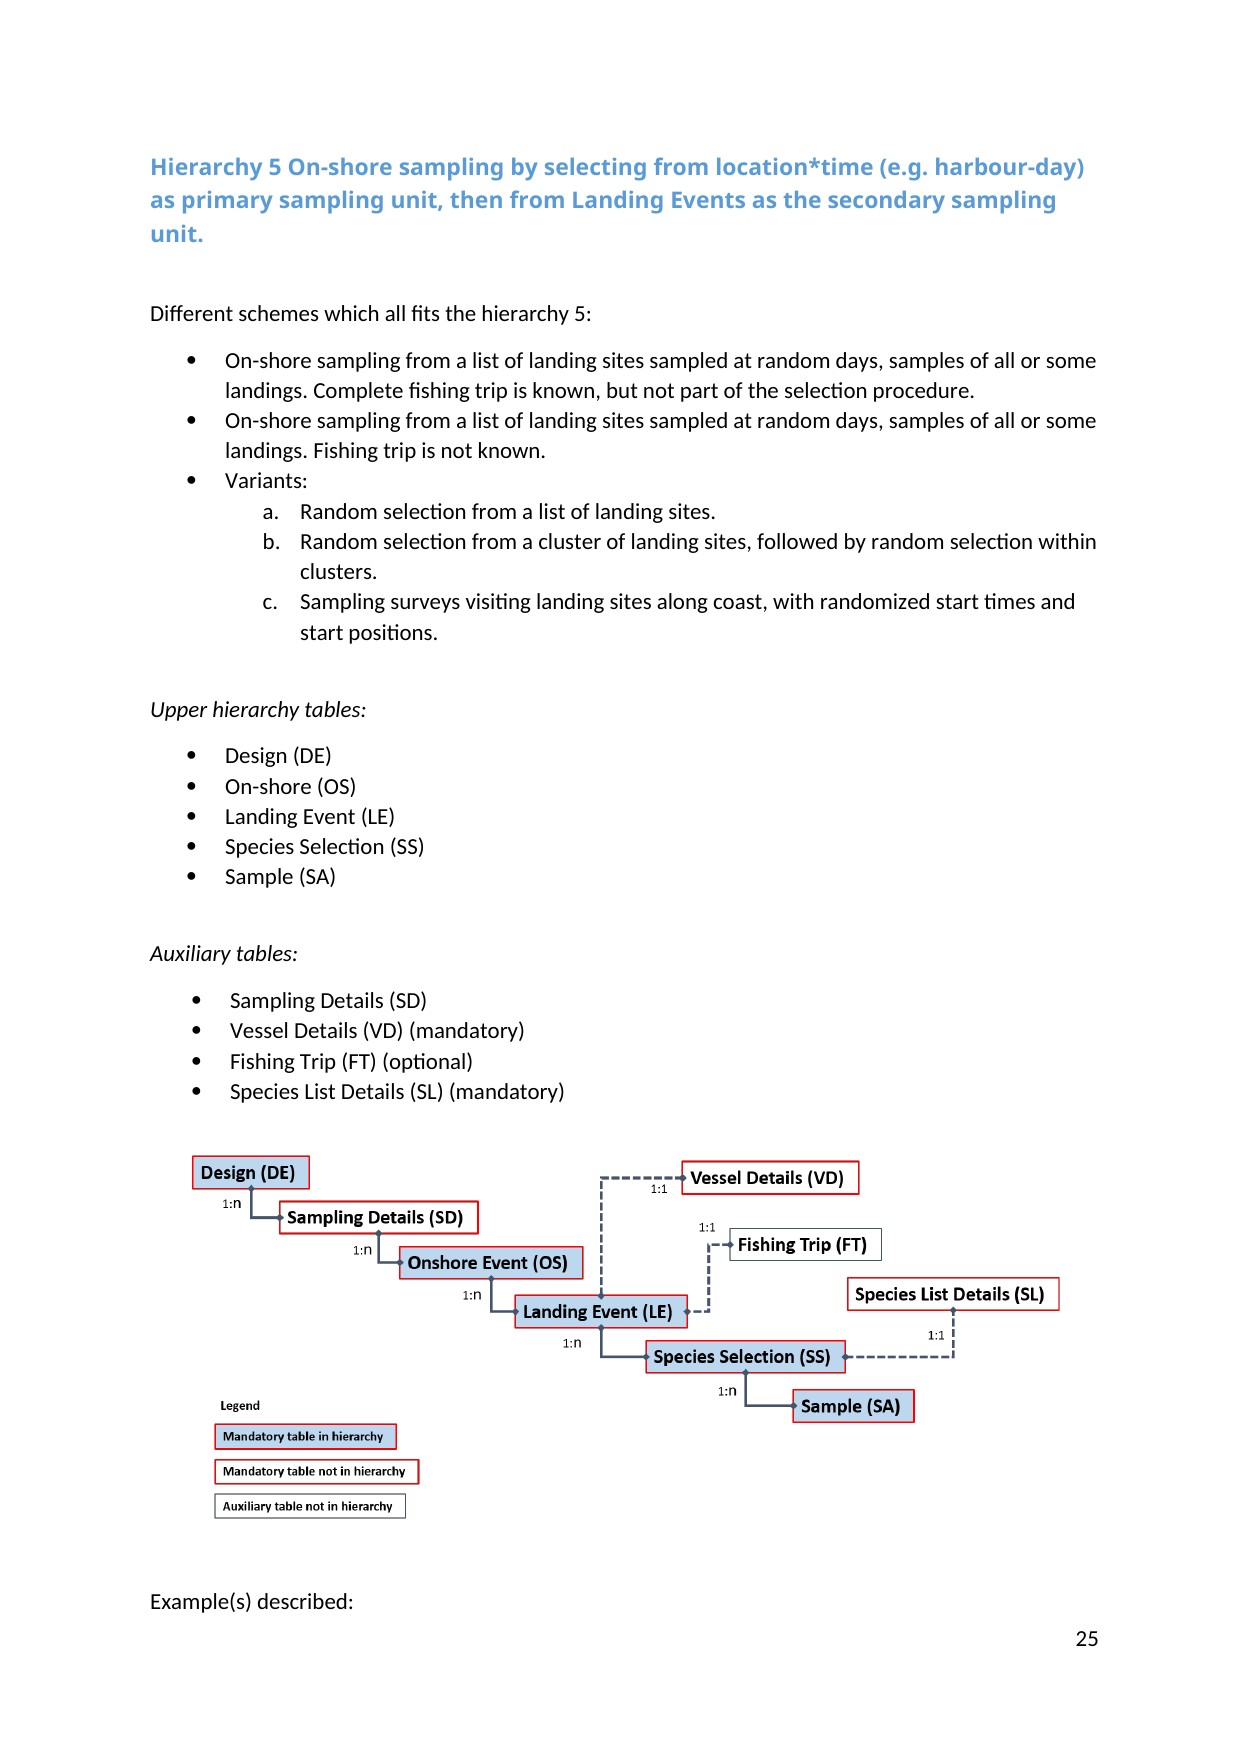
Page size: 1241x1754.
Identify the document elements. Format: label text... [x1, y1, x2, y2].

list Random selection from a cluster of landing sites, followed by random selection within clusters. [262, 527, 1098, 585]
text Auxiliary tables: [150, 939, 1098, 967]
list Random selection from a list of landing sites. [262, 497, 1098, 525]
list Species List Details (SL) (mandatory) [192, 1077, 1098, 1105]
subtitle Hierarchy 5 On-shore sampling by selecting from location*time (e.g. harbour-day) as primary sampling unit, then from Landing Events as the secondary sampling unit. [150, 151, 1098, 249]
list On-shore sampling from a list of landing sites sampled at random days, samples of all or some landings. Complete fishing trip is known, but not part of the selection procedure. [187, 346, 1098, 404]
list Species Selection (SS) [187, 832, 1098, 860]
list Sampling surveys visiting landing sites along coast, with randomized start times and start positions. [262, 587, 1098, 646]
text Example(s) described: [150, 1587, 1098, 1615]
text Upper hierarchy tables: [150, 695, 1098, 723]
list Fishing Trip (FT) (optional) [192, 1047, 1098, 1075]
list On-shore sampling from a list of landing sites sampled at random days, samples of all or some landings. Fishing trip is not known. [187, 406, 1098, 464]
list Variants: [187, 467, 1098, 494]
list Sample (SA) [187, 862, 1098, 890]
list Vessel Details (VD) (mandatory) [192, 1017, 1098, 1044]
list On-shore (OS) [187, 772, 1098, 800]
list Design (DE) [187, 742, 1098, 769]
text Different schemes which all fits the hierarchy 5: [150, 299, 1098, 327]
list Sampling Details (SD) [192, 986, 1098, 1014]
list Landing Event (LE) [187, 802, 1098, 830]
picture [188, 1154, 1060, 1522]
